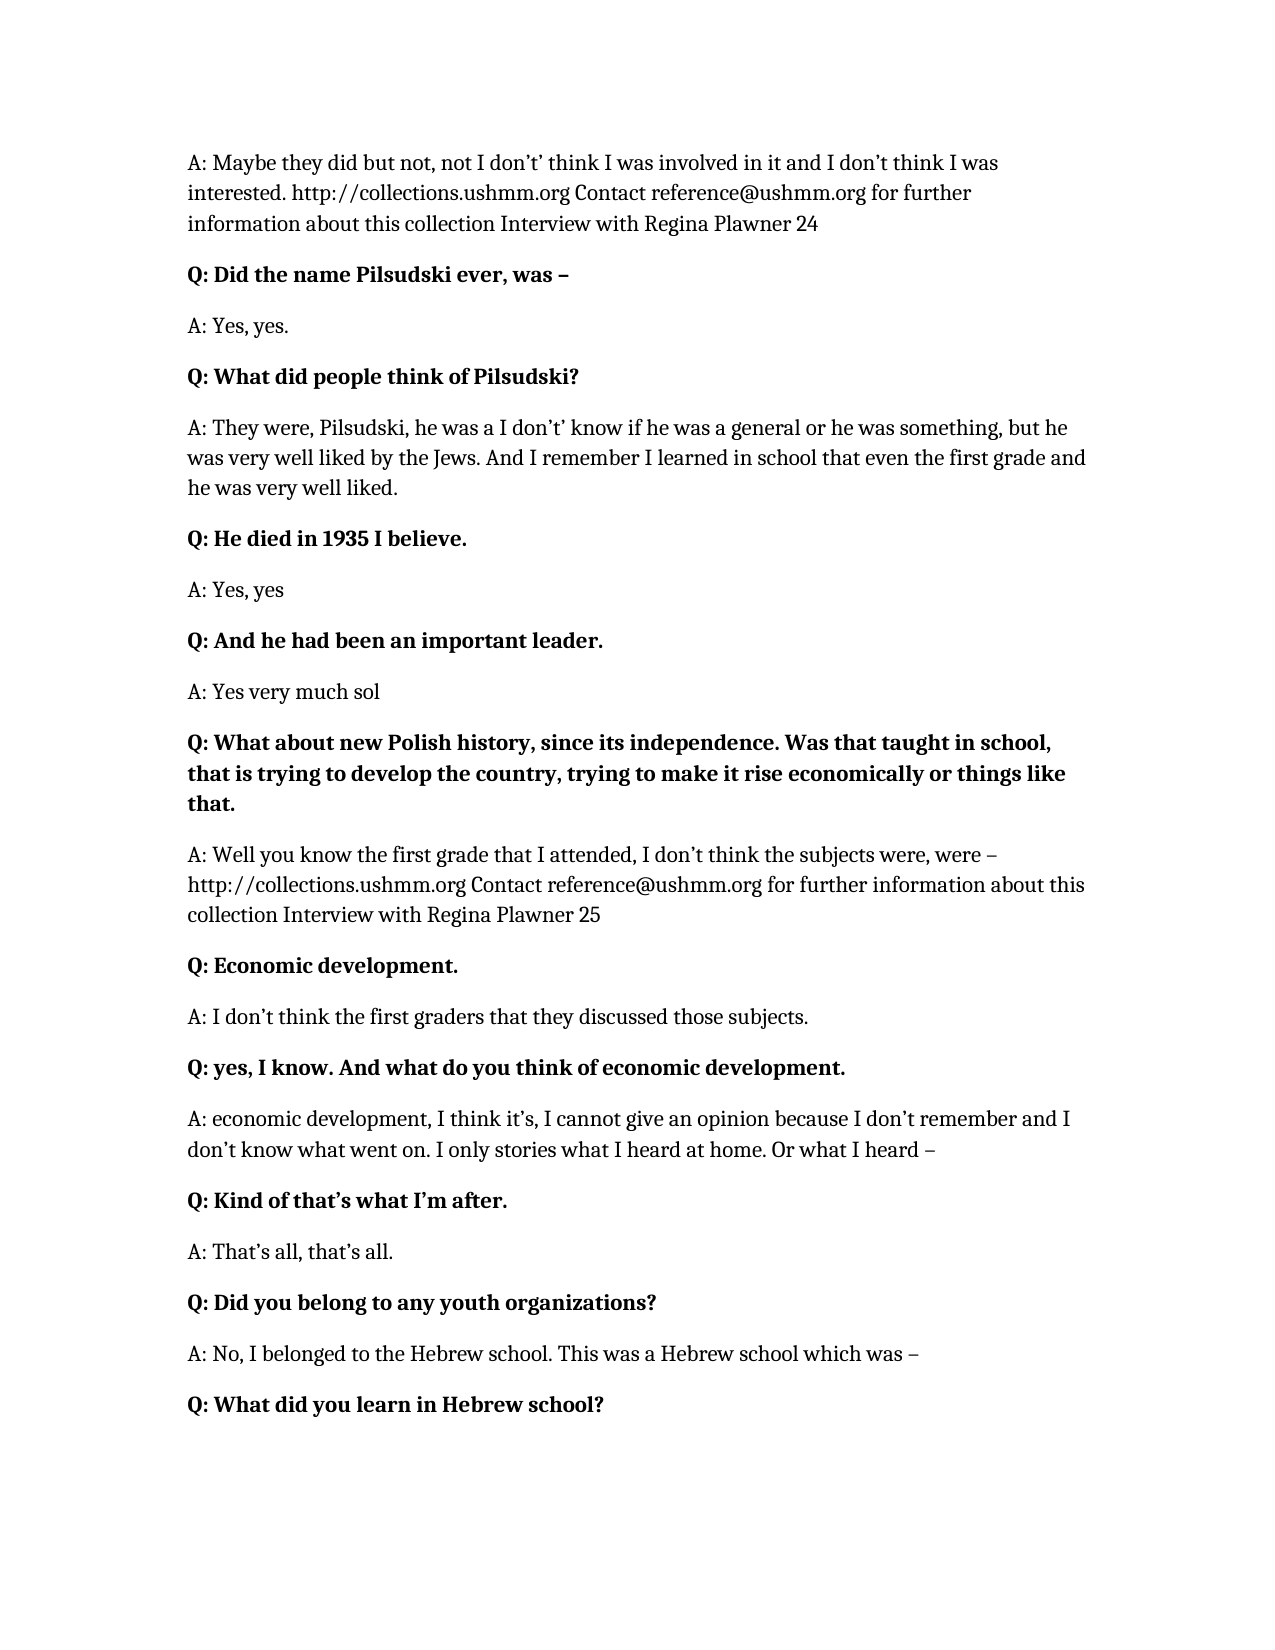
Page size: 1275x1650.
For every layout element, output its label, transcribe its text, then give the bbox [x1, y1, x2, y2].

text A: economic development, I think it’s, I cannot give an opinion because I don’t remember and I don’t know what went on. I only stories what I heard at home. Or what I heard – [187, 1106, 1087, 1163]
text Q: What did people think of Pilsudski? [187, 363, 1087, 390]
text A: Maybe they did but not, not I don’t’ think I was involved in it and I don’t think I was interested. http://collections.ushmm.org Contact reference@ushmm.org for further information about this collection Interview with Regina Plawner 24 [187, 150, 1087, 237]
text Q: What about new Polish history, since its independence. Was that taught in school, that is trying to develop the country, trying to make it rise economically or things like that. [187, 730, 1087, 817]
text A: Yes very much sol [187, 679, 1087, 706]
text Q: yes, I know. And what do you think of economic development. [187, 1055, 1087, 1082]
text Q: He died in 1935 I believe. [187, 526, 1087, 552]
text A: I don’t think the first graders that they discussed those subjects. [187, 1004, 1087, 1031]
text Q: Did the name Pilsudski ever, was – [187, 261, 1087, 288]
text A: No, I belonged to the Hebrew school. This was a Hebrew school which was – [187, 1341, 1087, 1367]
text A: They were, Pilsudski, he was a I don’t’ know if he was a general or he was something, but he was very well liked by the Jews. And I remember I learned in school that even the first grade and he was very well liked. [187, 414, 1087, 501]
text Q: And he had been an important leader. [187, 628, 1087, 654]
text Q: Economic development. [187, 953, 1087, 979]
text A: That’s all, that’s all. [187, 1238, 1087, 1265]
text Q: Kind of that’s what I’m after. [187, 1187, 1087, 1214]
text Q: Did you belong to any youth organizations? [187, 1289, 1087, 1316]
text A: Yes, yes [187, 577, 1087, 603]
text A: Yes, yes. [187, 312, 1087, 339]
text A: Well you know the first grade that I attended, I don’t think the subjects were, were – http://collections.ushmm.org Contact reference@ushmm.org for further information about this collection Interview with Regina Plawner 25 [187, 842, 1087, 928]
text Q: What did you learn in Hebrew school? [187, 1392, 1087, 1418]
